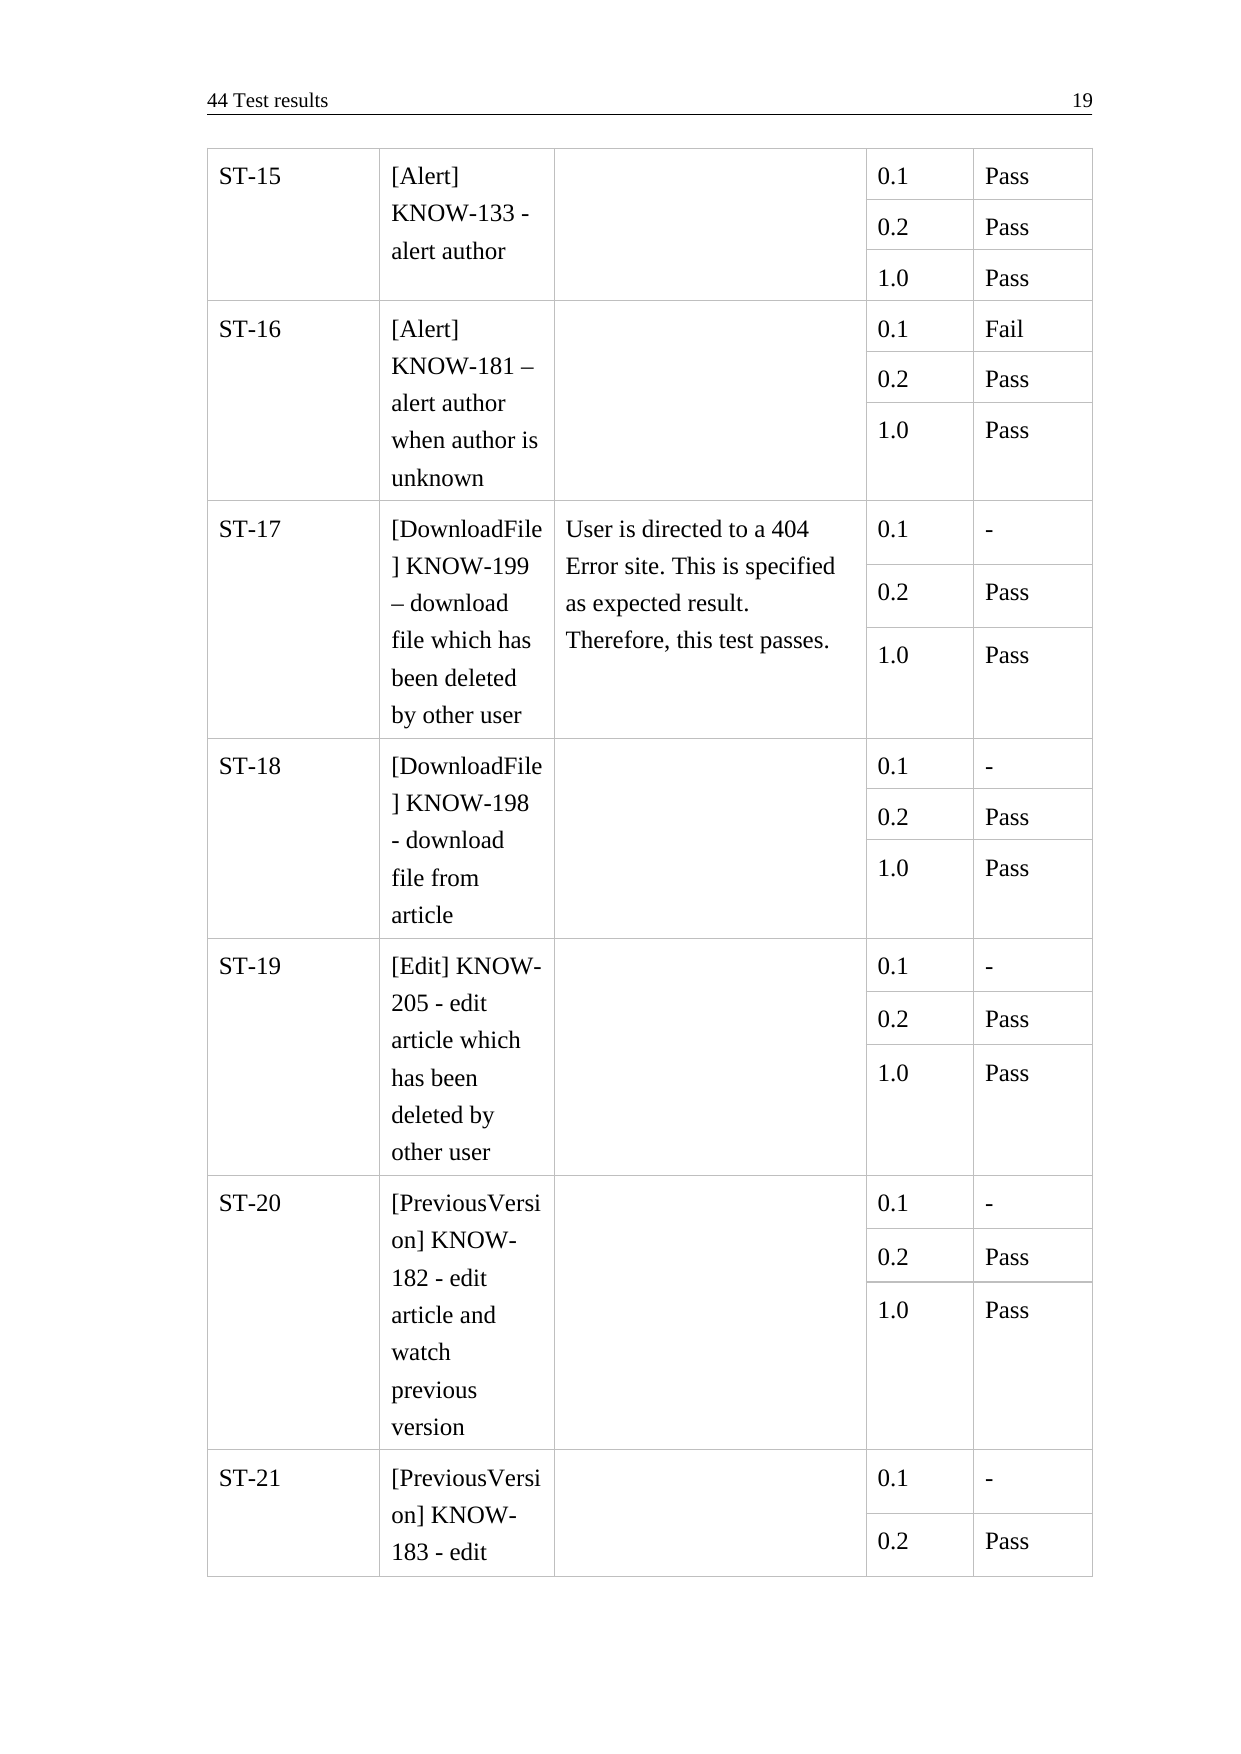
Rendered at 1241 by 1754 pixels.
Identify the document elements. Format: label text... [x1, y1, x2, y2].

table_cell [Edit] KNOW-205 - edit article which has been deleted by other user [380, 939, 554, 1175]
table_cell 0.2 [867, 565, 973, 627]
table_cell - [974, 1450, 1092, 1513]
table_cell 0.1 [867, 149, 973, 198]
table_cell - [974, 1176, 1092, 1228]
table_cell 0.2 [867, 1229, 973, 1281]
table_cell 0.1 [867, 1450, 973, 1513]
table_cell - [974, 739, 1092, 788]
table_cell [PreviousVersion] KNOW-183 - edit article without saving and watch previous version [380, 1450, 554, 1576]
table_cell 0.1 [867, 739, 973, 788]
table_cell Pass [974, 1283, 1092, 1449]
table_cell - [974, 501, 1092, 563]
table_cell Fail [974, 301, 1092, 351]
table_cell Pass [974, 789, 1092, 839]
table_cell 1.0 [867, 840, 973, 937]
table_cell ST-19 [208, 939, 379, 1175]
table_cell 0.1 [867, 501, 973, 563]
table_cell 0.2 [867, 992, 973, 1044]
table_cell ST-20 [208, 1176, 379, 1449]
table_cell Pass [974, 352, 1092, 402]
table_cell Pass [974, 840, 1092, 937]
table_cell [555, 1450, 866, 1576]
table_cell 0.1 [867, 301, 973, 351]
table_cell [PreviousVersion] KNOW-182 - edit article and watch previous version [380, 1176, 554, 1449]
table_cell 1.0 [867, 628, 973, 737]
table_cell Pass [974, 1229, 1092, 1281]
table_cell 1.0 [867, 403, 973, 500]
table_cell ST-16 [208, 301, 379, 500]
table_cell [555, 939, 866, 1175]
table_cell 1.0 [867, 250, 973, 300]
table_cell Pass [974, 200, 1092, 249]
table_cell 0.2 [867, 200, 973, 249]
table_cell Pass [974, 1045, 1092, 1175]
table_cell Pass [974, 1514, 1092, 1576]
table_cell 1.0 [867, 1045, 973, 1175]
table_cell Pass [974, 565, 1092, 627]
table_cell ST-21 [208, 1450, 379, 1576]
table_cell [555, 149, 866, 300]
table_cell Pass [974, 992, 1092, 1044]
table_cell 0.2 [867, 789, 973, 839]
table_cell [555, 1176, 866, 1449]
table_cell 1.0 [867, 1283, 973, 1449]
table_cell Pass [974, 250, 1092, 300]
table_cell 0.1 [867, 1176, 973, 1228]
table_cell Pass [974, 403, 1092, 500]
table_cell [555, 301, 866, 500]
table_cell - [974, 939, 1092, 991]
table_cell Pass [974, 149, 1092, 198]
table_cell Pass [974, 628, 1092, 737]
table_cell ST-17 [208, 501, 379, 737]
table_cell [555, 739, 866, 937]
table_cell 0.1 [867, 939, 973, 991]
table_cell [DownloadFile] KNOW-199 – download file which has been deleted by other user [380, 501, 554, 737]
table_cell User is directed to a 404 Error site. This is specified as expected result. Therefore, this test passes. [555, 501, 866, 737]
table_cell ST-15 [208, 149, 379, 300]
table_cell [Alert] KNOW-133 - alert author [380, 149, 554, 300]
table_cell ST-18 [208, 739, 379, 937]
table_cell [DownloadFile] KNOW-198 - download file from article [380, 739, 554, 937]
table_cell 0.2 [867, 1514, 973, 1576]
table_cell 0.2 [867, 352, 973, 402]
table_cell [Alert] KNOW-181 – alert author when author is unknown [380, 301, 554, 500]
